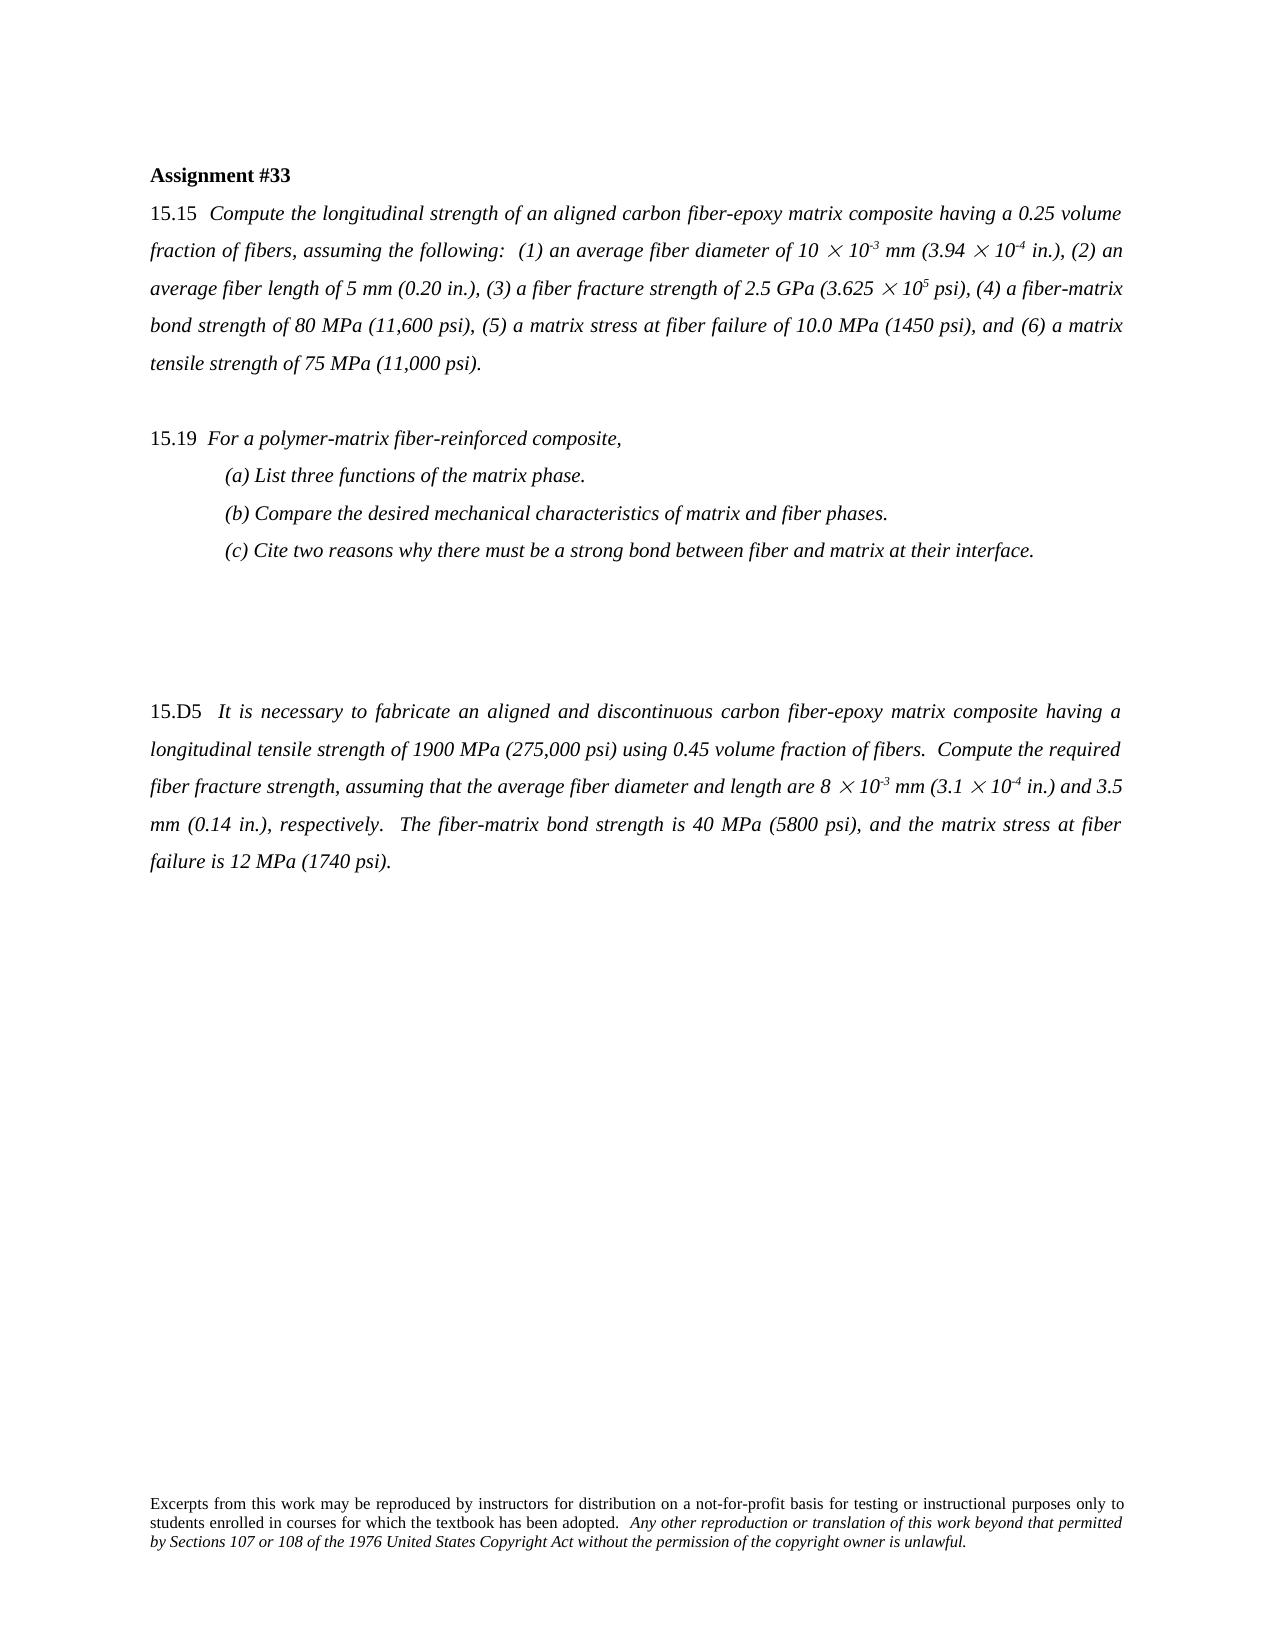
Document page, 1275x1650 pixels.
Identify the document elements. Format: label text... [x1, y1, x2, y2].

text 15.D5 It is necessary to fabricate an aligned and discontinuous carbon fiber-epoxy matrix composite having a longitudinal tensile strength of 1900 MPa (275,000 psi) using 0.45 volume fraction of fibers. Compute the required fiber fracture strength, assuming that the average fiber diameter and length are 8 10-3 mm (3.1 10-4 in.) and 3.5 mm (0.14 in.), respectively. The fiber-matrix bond strength is 40 MPa (5800 psi), and the matrix stress at fiber failure is 12 MPa (1740 psi). [150, 686, 1125, 873]
text Assignment #33 [150, 150, 1125, 187]
text 15.19 For a polymer-matrix fiber-reinforced composite, [150, 412, 1125, 450]
text (b) Compare the desired mechanical characteristics of matrix and fiber phases. [150, 487, 1125, 525]
text (a) List three functions of the matrix phase. [150, 450, 1125, 487]
text 15.15 Compute the longitudinal strength of an aligned carbon fiber-epoxy matrix composite having a 0.25 volume fraction of fibers, assuming the following: (1) an average fiber diameter of 10 10-3 mm (3.94 10-4 in.), (2) an average fiber length of 5 mm (0.20 in.), (3) a fiber fracture strength of 2.5 GPa (3.625 105 psi), (4) a fiber-matrix bond strength of 80 MPa (11,600 psi), (5) a matrix stress at fiber failure of 10.0 MPa (1450 psi), and (6) a matrix tensile strength of 75 MPa (11,000 psi). [150, 187, 1125, 375]
text (c) Cite two reasons why there must be a strong bond between fiber and matrix at their interface. [150, 525, 1125, 562]
